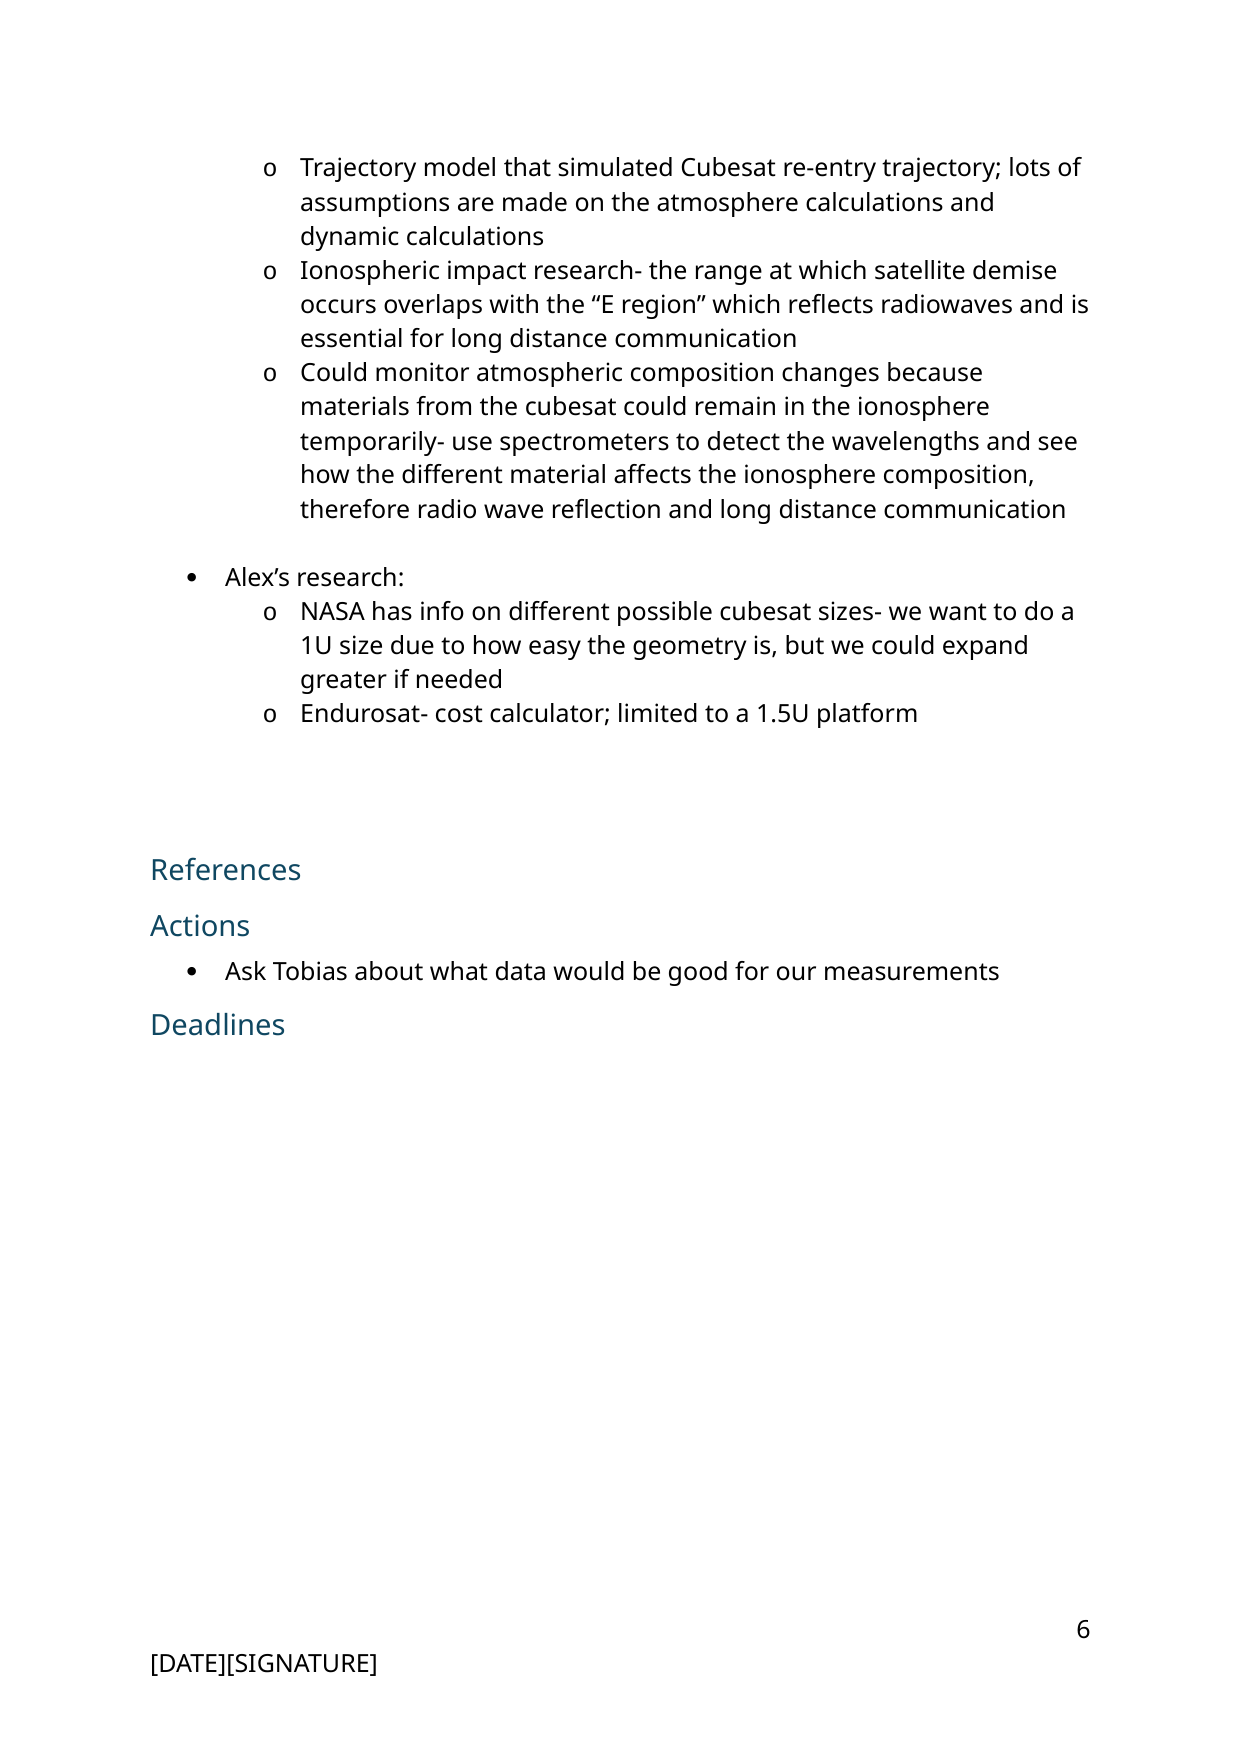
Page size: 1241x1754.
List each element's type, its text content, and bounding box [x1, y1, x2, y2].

list Trajectory model that simulated Cubesat re-entry trajectory; lots of assumptions are made on the atmosphere calculations and dynamic calculations [262, 150, 1090, 252]
list Ask Tobias about what data would be good for our measurements [187, 953, 1090, 987]
subtitle Deadlines [150, 1004, 1090, 1044]
list NASA has info on different possible cubesat sizes- we want to do a 1U size due to how easy the geometry is, but we could expand greater if needed [262, 593, 1090, 696]
subtitle Actions [150, 905, 1090, 945]
list Alex’s research: [187, 559, 1090, 593]
subtitle References [150, 849, 1090, 889]
list Endurosat- cost calculator; limited to a 1.5U platform [262, 696, 1090, 730]
